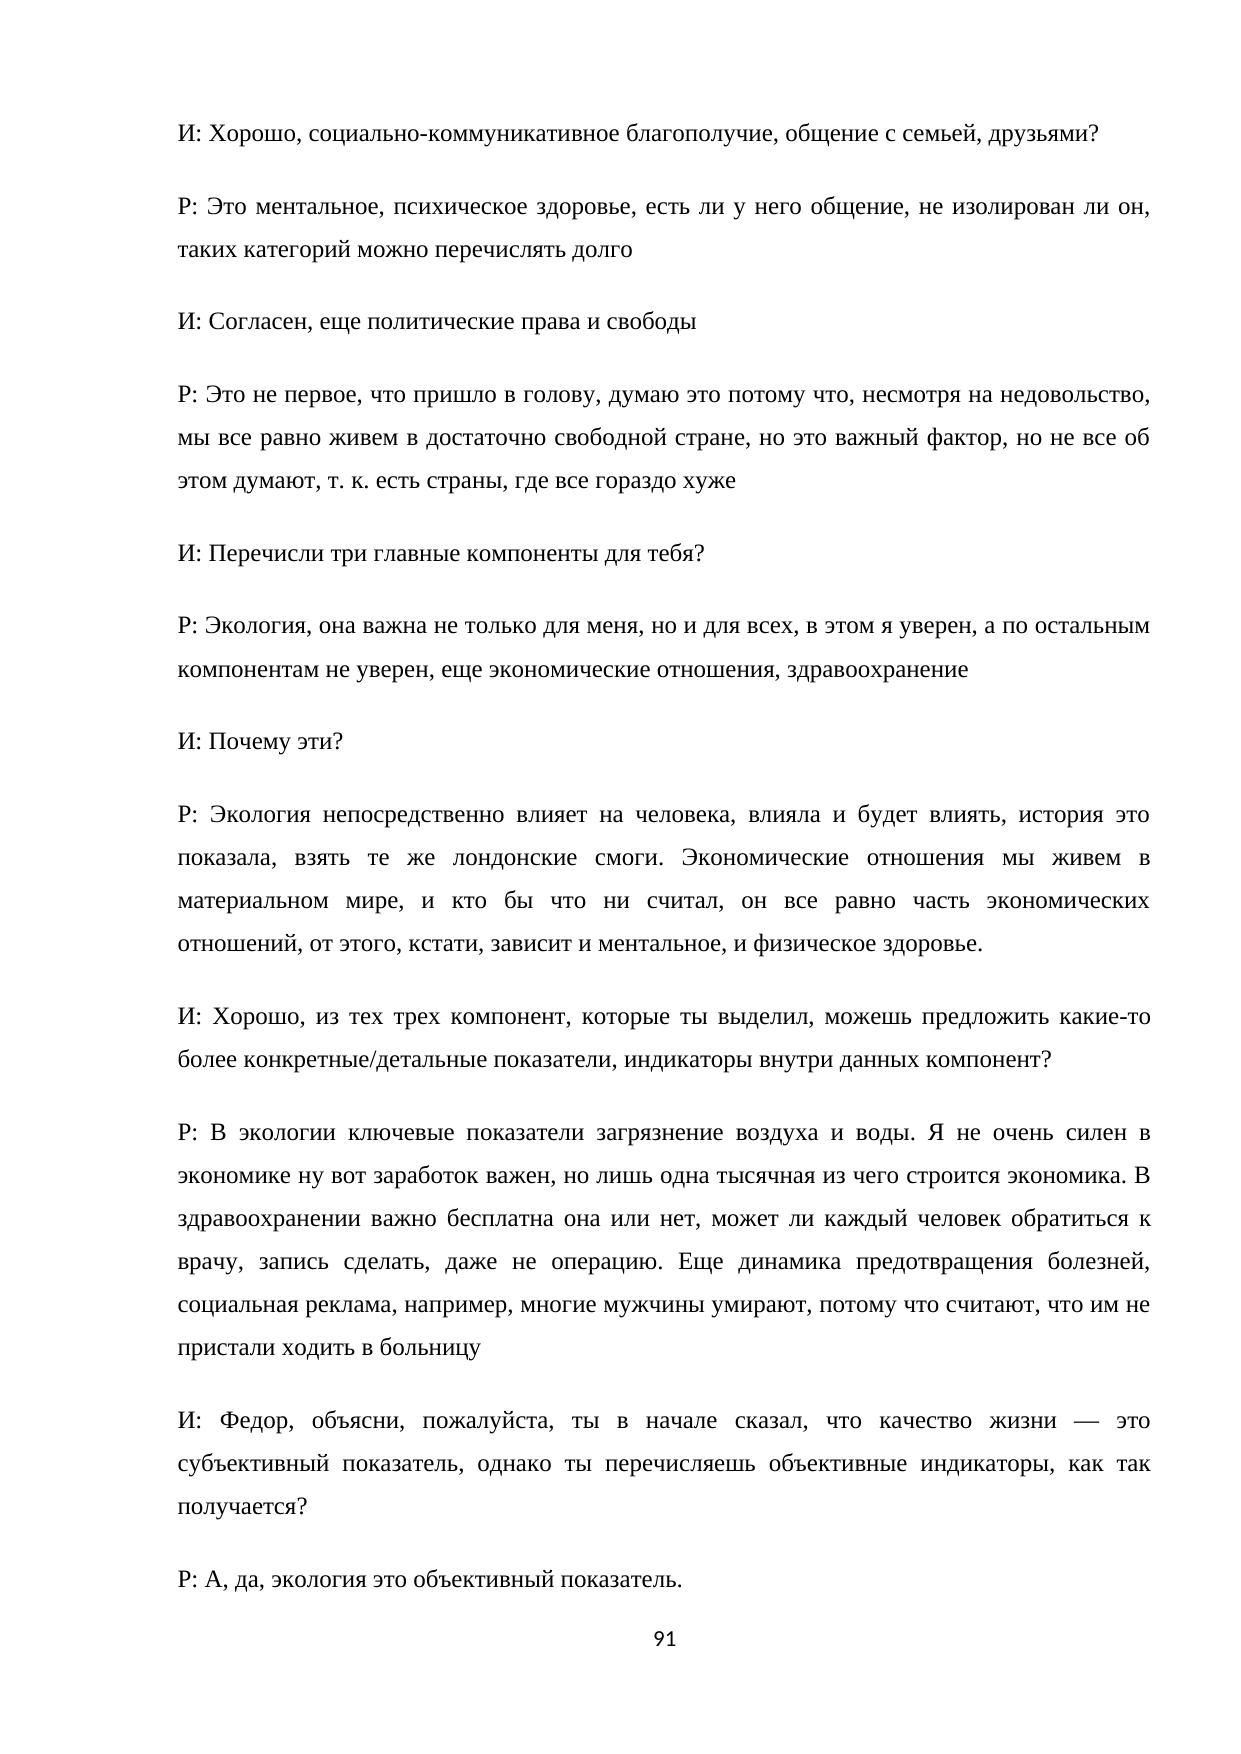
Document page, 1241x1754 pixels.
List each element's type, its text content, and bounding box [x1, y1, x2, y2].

text Р: Экология непосредственно влияет на человека, влияла и будет влиять, история это показала, взять те же лондонские смоги. Экономические отношения мы живем в материальном мире, и кто бы что ни считал, он все равно часть экономических отношений, от этого, кстати, зависит и ментальное, и физическое здоровье. [177, 799, 1152, 957]
text Р: Это ментальное, психическое здоровье, есть ли у него общение, не изолирован ли он, таких категорий можно перечислять долго [177, 191, 1152, 263]
text И: Хорошо, из тех трех компонент, которые ты выделил, можешь предложить какие-то более конкретные/детальные показатели, индикаторы внутри данных компонент? [177, 1001, 1152, 1073]
text И: Почему эти? [177, 726, 1152, 755]
text Р: Это не первое, что пришло в голову, думаю это потому что, несмотря на недовольство, мы все равно живем в достаточно свободной стране, но это важный фактор, но не все об этом думают, т. к. есть страны, где все гораздо хуже [177, 379, 1152, 494]
text Р: Экология, она важна не только для меня, но и для всех, в этом я уверен, а по остальным компонентам не уверен, еще экономические отношения, здравоохранение [177, 611, 1152, 682]
text Р: А, да, экология это объективный показатель. [177, 1564, 1152, 1592]
text И: Хорошо, социально-коммуникативное благополучие, общение с семьей, друзьями? [177, 118, 1152, 147]
text И: Федор, объясни, пожалуйста, ты в начале сказал, что качество жизни — это субъективный показатель, однако ты перечисляешь объективные индикаторы, как так получается? [177, 1405, 1152, 1520]
text Р: В экологии ключевые показатели загрязнение воздуха и воды. Я не очень силен в экономике ну вот заработок важен, но лишь одна тысячная из чего строится экономика. В здравоохранении важно бесплатна она или нет, может ли каждый человек обратиться к врачу, запись сделать, даже не операцию. Еще динамика предотвращения болезней, социальная реклама, например, многие мужчины умирают, потому что считают, что им не пристали ходить в больницу [177, 1117, 1152, 1361]
text И: Перечисли три главные компоненты для тебя? [177, 538, 1152, 567]
text И: Согласен, еще политические права и свободы [177, 306, 1152, 335]
